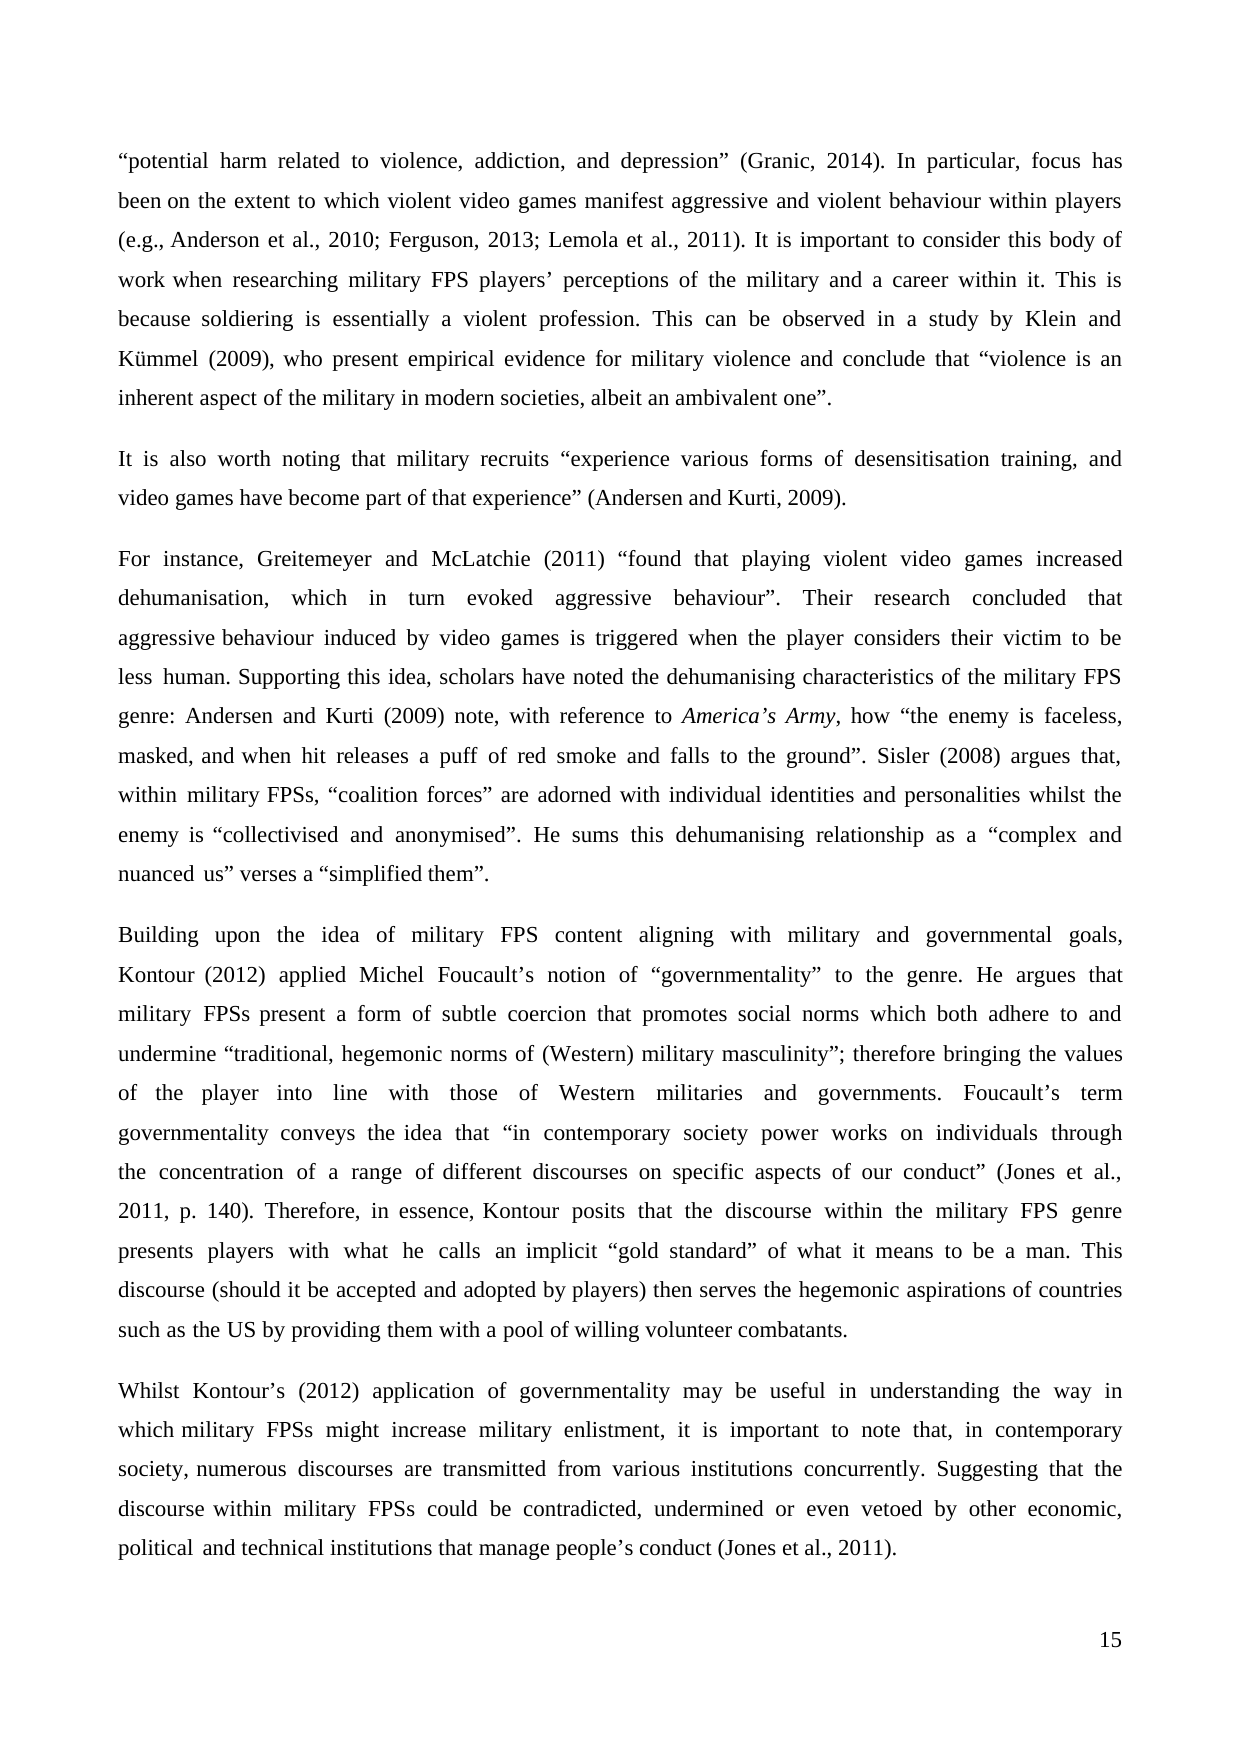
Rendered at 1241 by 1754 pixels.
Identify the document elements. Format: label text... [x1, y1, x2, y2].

text It is also worth noting that military recruits “experience various forms of desensitisation training, and video games have become part of that experience” (Andersen and Kurti, 2009). [118, 445, 1122, 510]
text “potential harm related to violence, addiction, and depression” (Granic, 2014). In particular, focus has been on the extent to which violent video games manifest aggressive and violent behaviour within players (e.g., Anderson et al., 2010; Ferguson, 2013; Lemola et al., 2011). It is important to consider this body of work when researching military FPS players’ perceptions of the military and a career within it. This is because soldiering is essentially a violent profession. This can be observed in a study by Klein and Kümmel (2009), who present empirical evidence for military violence and conclude that “violence is an inherent aspect of the military in modern societies, albeit an ambivalent one”. [118, 147, 1122, 411]
text Building upon the idea of military FPS content aligning with military and governmental goals, Kontour (2012) applied Michel Foucault’s notion of “governmentality” to the genre. He argues that military FPSs present a form of subtle coercion that promotes social norms which both adhere to and undermine “traditional, hegemonic norms of (Western) military masculinity”; therefore bringing the values of the player into line with those of Western militaries and governments. Foucault’s term governmentality conveys the idea that “in contemporary society power works on individuals through the concentration of a range of different discourses on specific aspects of our conduct” (Jones et al., 2011, p. 140). Therefore, in essence, Kontour posits that the discourse within the military FPS genre presents players with what he calls an implicit “gold standard” of what it means to be a man. This discourse (should it be accepted and adopted by players) then serves the hegemonic aspirations of countries such as the US by providing them with a pool of willing volunteer combatants. [118, 921, 1123, 1342]
text Whilst Kontour’s (2012) application of governmentality may be useful in understanding the way in which military FPSs might increase military enlistment, it is important to note that, in contemporary society, numerous discourses are transmitted from various institutions concurrently. Suggesting that the discourse within military FPSs could be contradicted, undermined or even vetoed by other economic, political and technical institutions that manage people’s conduct (Jones et al., 2011). [118, 1377, 1122, 1560]
text For instance, Greitemeyer and McLatchie (2011) “found that playing violent video games increased dehumanisation, which in turn evoked aggressive behaviour”. Their research concluded that aggressive behaviour induced by video games is triggered when the player considers their victim to be less human. Supporting this idea, scholars have noted the dehumanising characteristics of the military FPS genre: Andersen and Kurti (2009) note, with reference to America’s Army, how “the enemy is faceless, masked, and when hit releases a puff of red smoke and falls to the ground”. Sisler (2008) argues that, within military FPSs, “coalition forces” are adorned with individual identities and personalities whilst the enemy is “collectivised and anonymised”. He sums this dehumanising relationship as a “complex and nuanced us” verses a “simplified them”. [118, 545, 1122, 887]
